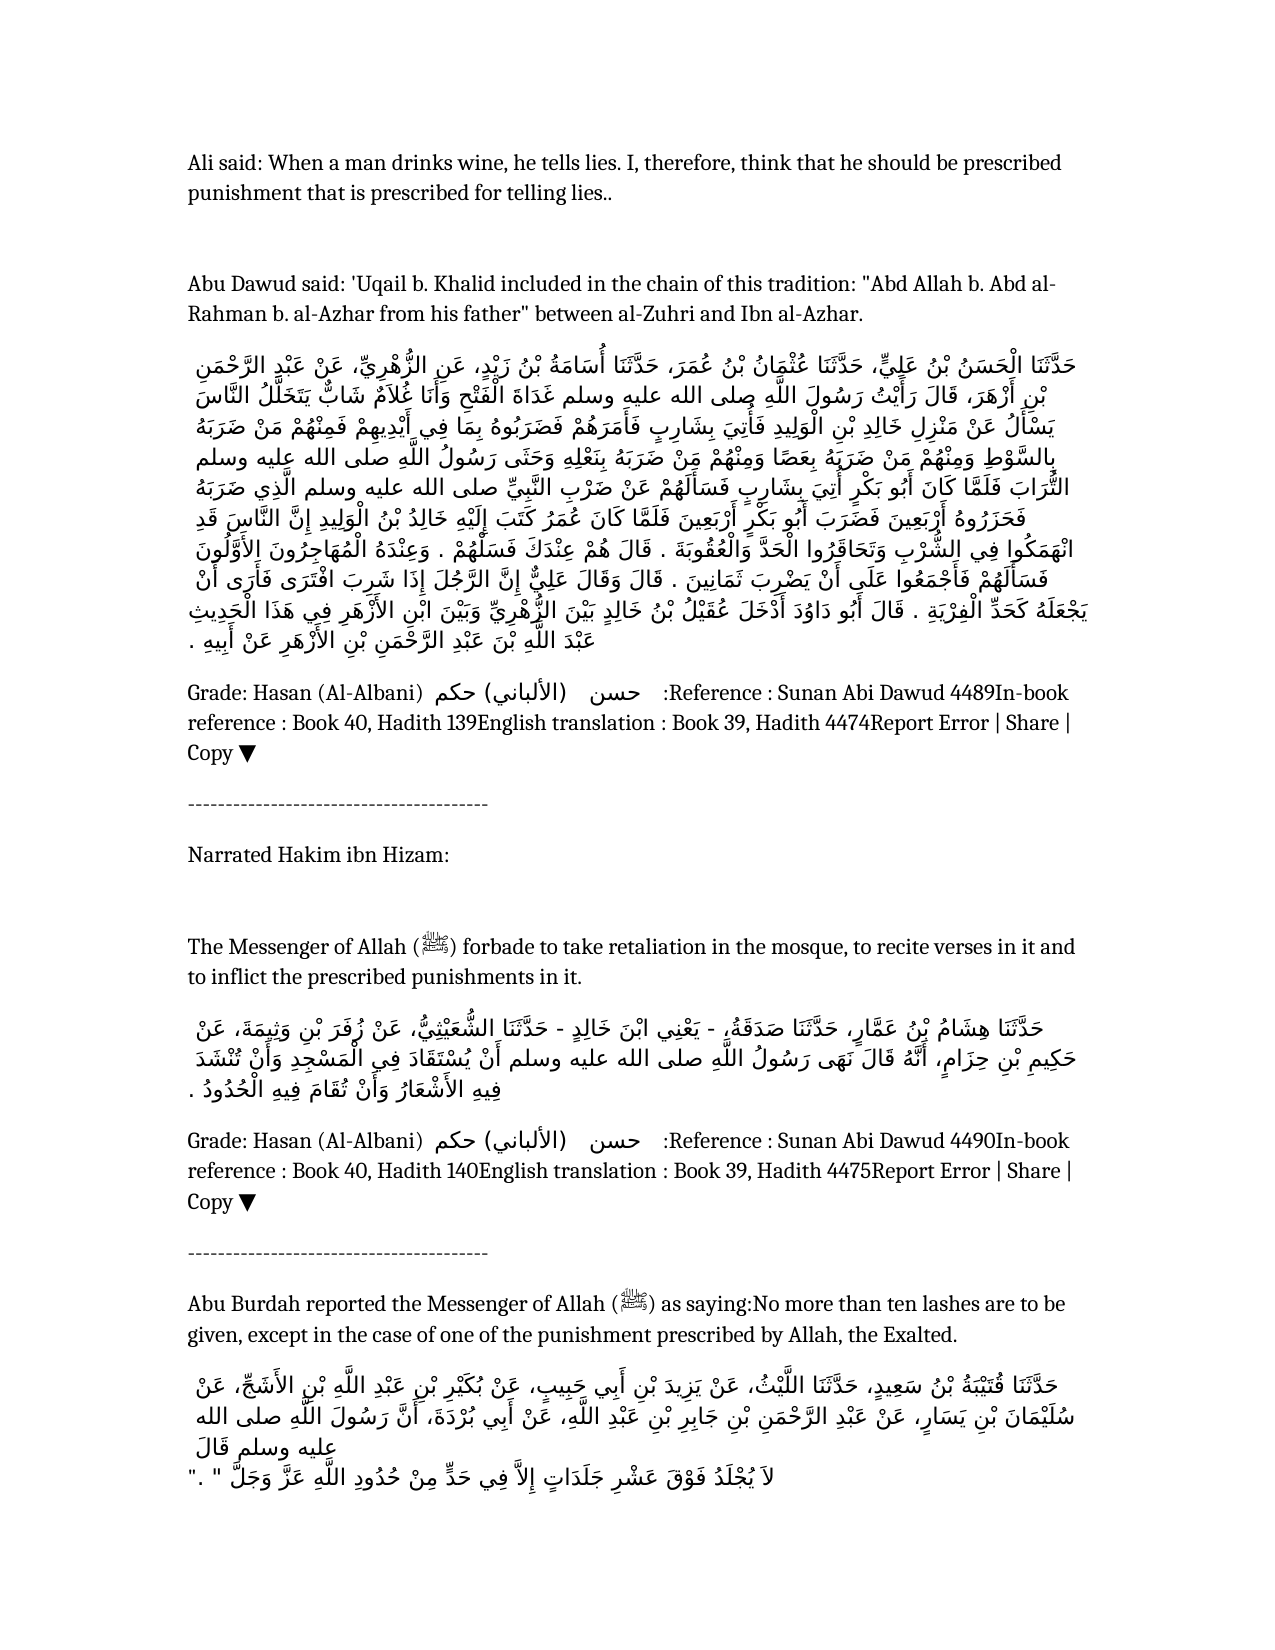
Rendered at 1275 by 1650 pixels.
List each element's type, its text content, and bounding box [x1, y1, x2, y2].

text Grade: Hasan (Al-Albani) حسن (الألباني) حكم :Reference : Sunan Abi Dawud 4489In-book reference : Book 40, Hadith 139English translation : Book 39, Hadith 4474Report Error | Share | Copy ▼ [187, 679, 1087, 767]
text Abu Burdah reported the Messenger of Allah (ﷺ) as saying:No more than ten lashes are to be given, except in the case of one of the punishment prescribed by Allah, the Exalted. [187, 1291, 1087, 1348]
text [187, 150, 1087, 327]
text حَدَّثَنَا قُتَيْبَةُ بْنُ سَعِيدٍ، حَدَّثَنَا اللَّيْثُ، عَنْ يَزِيدَ بْنِ أَبِي حَبِيبٍ، عَنْ بُكَيْرِ بْنِ عَبْدِ اللَّهِ بْنِ الأَشَجِّ، عَنْ سُلَيْمَانَ بْنِ يَسَارٍ، عَنْ عَبْدِ الرَّحْمَنِ بْنِ جَابِرِ بْنِ عَبْدِ اللَّهِ، عَنْ أَبِي بُرْدَةَ، أَنَّ رَسُولَ اللَّهِ صلى الله عليه وسلم قَالَ ‏ "‏ لاَ يُجْلَدُ فَوْقَ عَشْرِ جَلَدَاتٍ إِلاَّ فِي حَدٍّ مِنْ حُدُودِ اللَّهِ عَزَّ وَجَلَّ ‏"‏ ‏.‏ [187, 1372, 1087, 1491]
text Grade: Hasan (Al-Albani) حسن (الألباني) حكم :Reference : Sunan Abi Dawud 4490In-book reference : Book 40, Hadith 140English translation : Book 39, Hadith 4475Report Error | Share | Copy ▼ [187, 1127, 1087, 1215]
text حَدَّثَنَا الْحَسَنُ بْنُ عَلِيٍّ، حَدَّثَنَا عُثْمَانُ بْنُ عُمَرَ، حَدَّثَنَا أُسَامَةُ بْنُ زَيْدٍ، عَنِ الزُّهْرِيِّ، عَنْ عَبْدِ الرَّحْمَنِ بْنِ أَزْهَرَ، قَالَ رَأَيْتُ رَسُولَ اللَّهِ صلى الله عليه وسلم غَدَاةَ الْفَتْحِ وَأَنَا غُلاَمٌ شَابٌّ يَتَخَلَّلُ النَّاسَ يَسْأَلُ عَنْ مَنْزِلِ خَالِدِ بْنِ الْوَلِيدِ فَأُتِيَ بِشَارِبٍ فَأَمَرَهُمْ فَضَرَبُوهُ بِمَا فِي أَيْدِيهِمْ فَمِنْهُمْ مَنْ ضَرَبَهُ بِالسَّوْطِ وَمِنْهُمْ مَنْ ضَرَبَهُ بِعَصًا وَمِنْهُمْ مَنْ ضَرَبَهُ بِنَعْلِهِ وَحَثَى رَسُولُ اللَّهِ صلى الله عليه وسلم التُّرَابَ فَلَمَّا كَانَ أَبُو بَكْرٍ أُتِيَ بِشَارِبٍ فَسَأَلَهُمْ عَنْ ضَرْبِ النَّبِيِّ صلى الله عليه وسلم الَّذِي ضَرَبَهُ فَحَزَرُوهُ أَرْبَعِينَ فَضَرَبَ أَبُو بَكْرٍ أَرْبَعِينَ فَلَمَّا كَانَ عُمَرُ كَتَبَ إِلَيْهِ خَالِدُ بْنُ الْوَلِيدِ إِنَّ النَّاسَ قَدِ انْهَمَكُوا فِي الشُّرْبِ وَتَحَاقَرُوا الْحَدَّ وَالْعُقُوبَةَ ‏.‏ قَالَ هُمْ عِنْدَكَ فَسَلْهُمْ ‏.‏ وَعِنْدَهُ الْمُهَاجِرُونَ الأَوَّلُونَ فَسَأَلَهُمْ فَأَجْمَعُوا عَلَى أَنْ يَضْرِبَ ثَمَانِينَ ‏.‏ قَالَ وَقَالَ عَلِيٌّ إِنَّ الرَّجُلَ إِذَا شَرِبَ افْتَرَى فَأَرَى أَنْ يَجْعَلَهُ كَحَدِّ الْفِرْيَةِ ‏.‏ قَالَ أَبُو دَاوُدَ أَدْخَلَ عُقَيْلُ بْنُ خَالِدٍ بَيْنَ الزُّهْرِيِّ وَبَيْنَ ابْنِ الأَزْهَرِ فِي هَذَا الْحَدِيثِ عَبْدَ اللَّهِ بْنَ عَبْدِ الرَّحْمَنِ بْنِ الأَزْهَرِ عَنْ أَبِيهِ ‏.‏ [187, 352, 1087, 654]
text حَدَّثَنَا هِشَامُ بْنُ عَمَّارٍ، حَدَّثَنَا صَدَقَةُ، - يَعْنِي ابْنَ خَالِدٍ - حَدَّثَنَا الشُّعَيْثِيُّ، عَنْ زُفَرَ بْنِ وَثِيمَةَ، عَنْ حَكِيمِ بْنِ حِزَامٍ، أَنَّهُ قَالَ نَهَى رَسُولُ اللَّهِ صلى الله عليه وسلم أَنْ يُسْتَقَادَ فِي الْمَسْجِدِ وَأَنْ تُنْشَدَ فِيهِ الأَشْعَارُ وَأَنْ تُقَامَ فِيهِ الْحُدُودُ ‏.‏ [187, 1015, 1087, 1103]
text ---------------------------------------- [187, 791, 1087, 818]
text ---------------------------------------- [187, 1239, 1087, 1266]
text Narrated Hakim ibn Hizam: The Messenger of Allah (ﷺ) forbade to take retaliation in the mosque, to recite verses in it and to inflict the prescribed punishments in it. [187, 842, 1087, 990]
